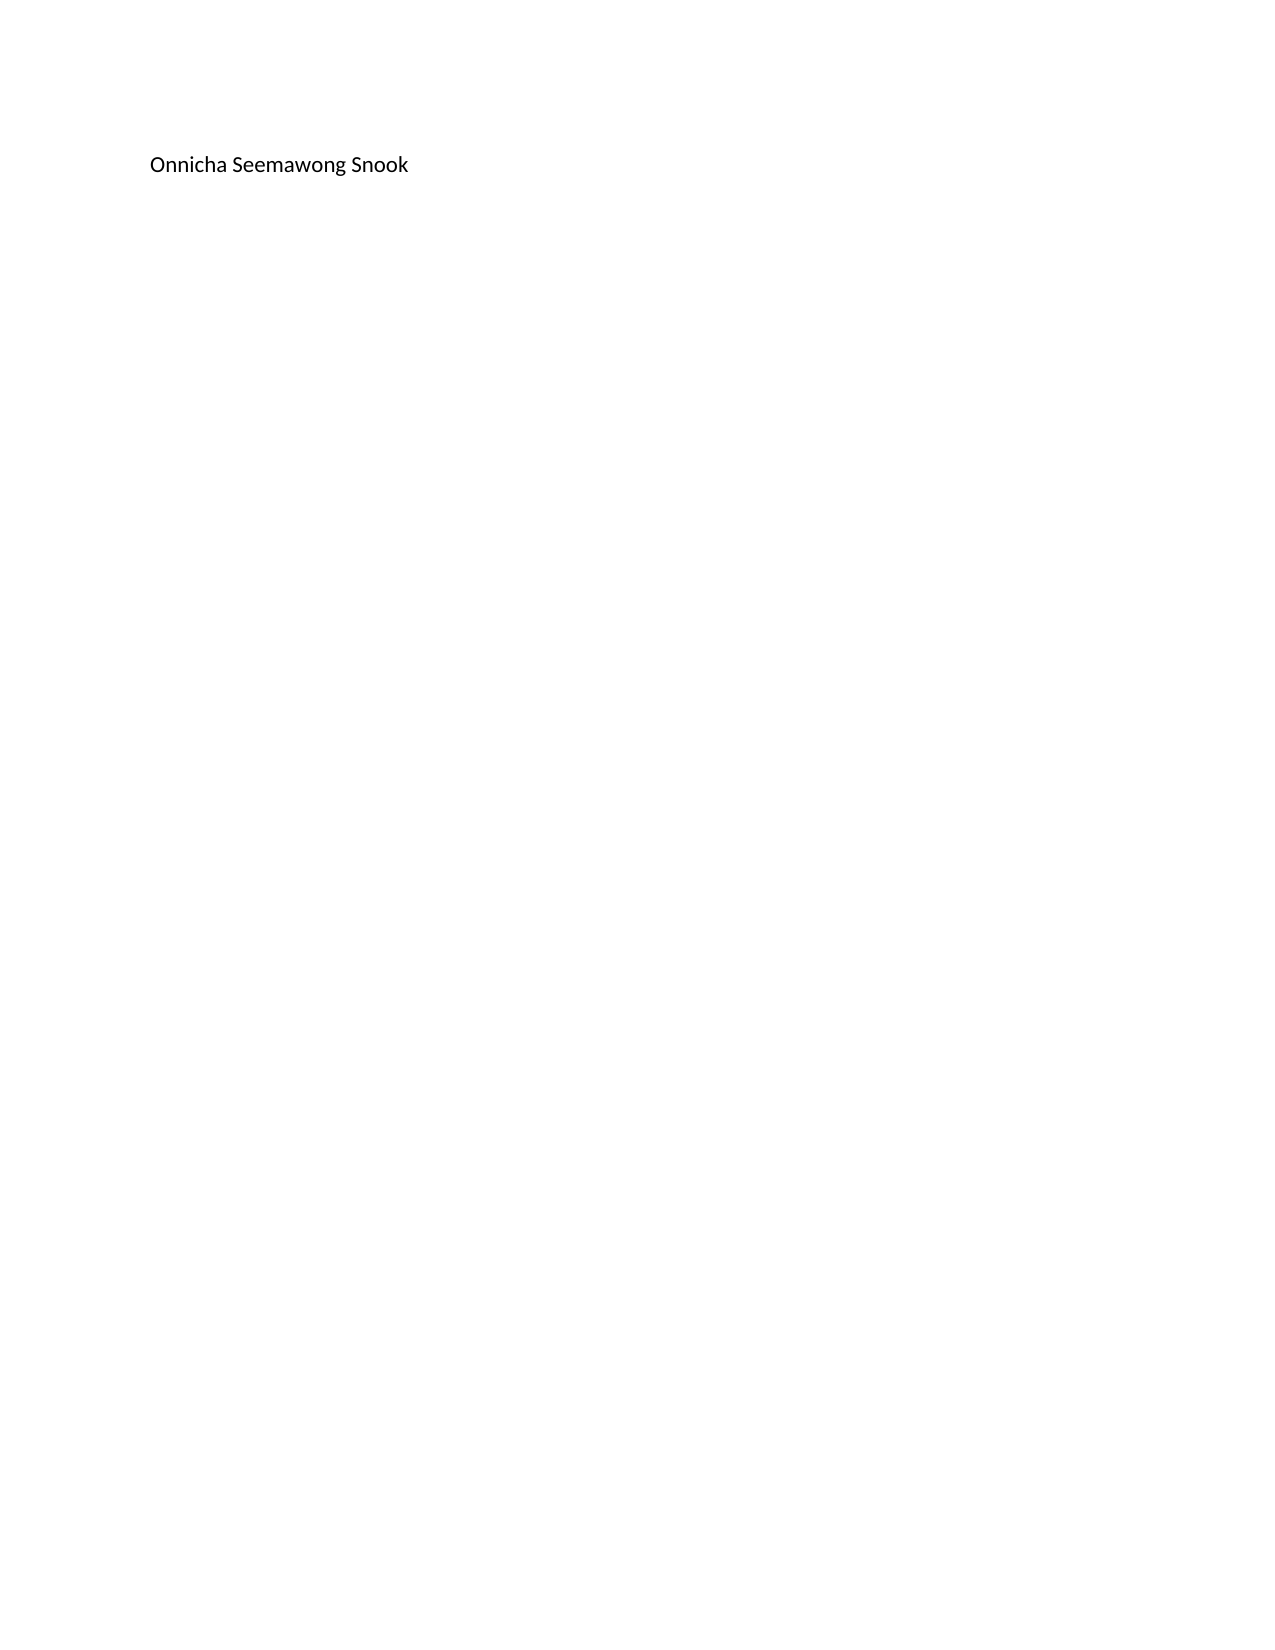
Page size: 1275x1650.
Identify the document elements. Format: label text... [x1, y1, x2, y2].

text Onnicha Seemawong Snook [150, 150, 1125, 178]
